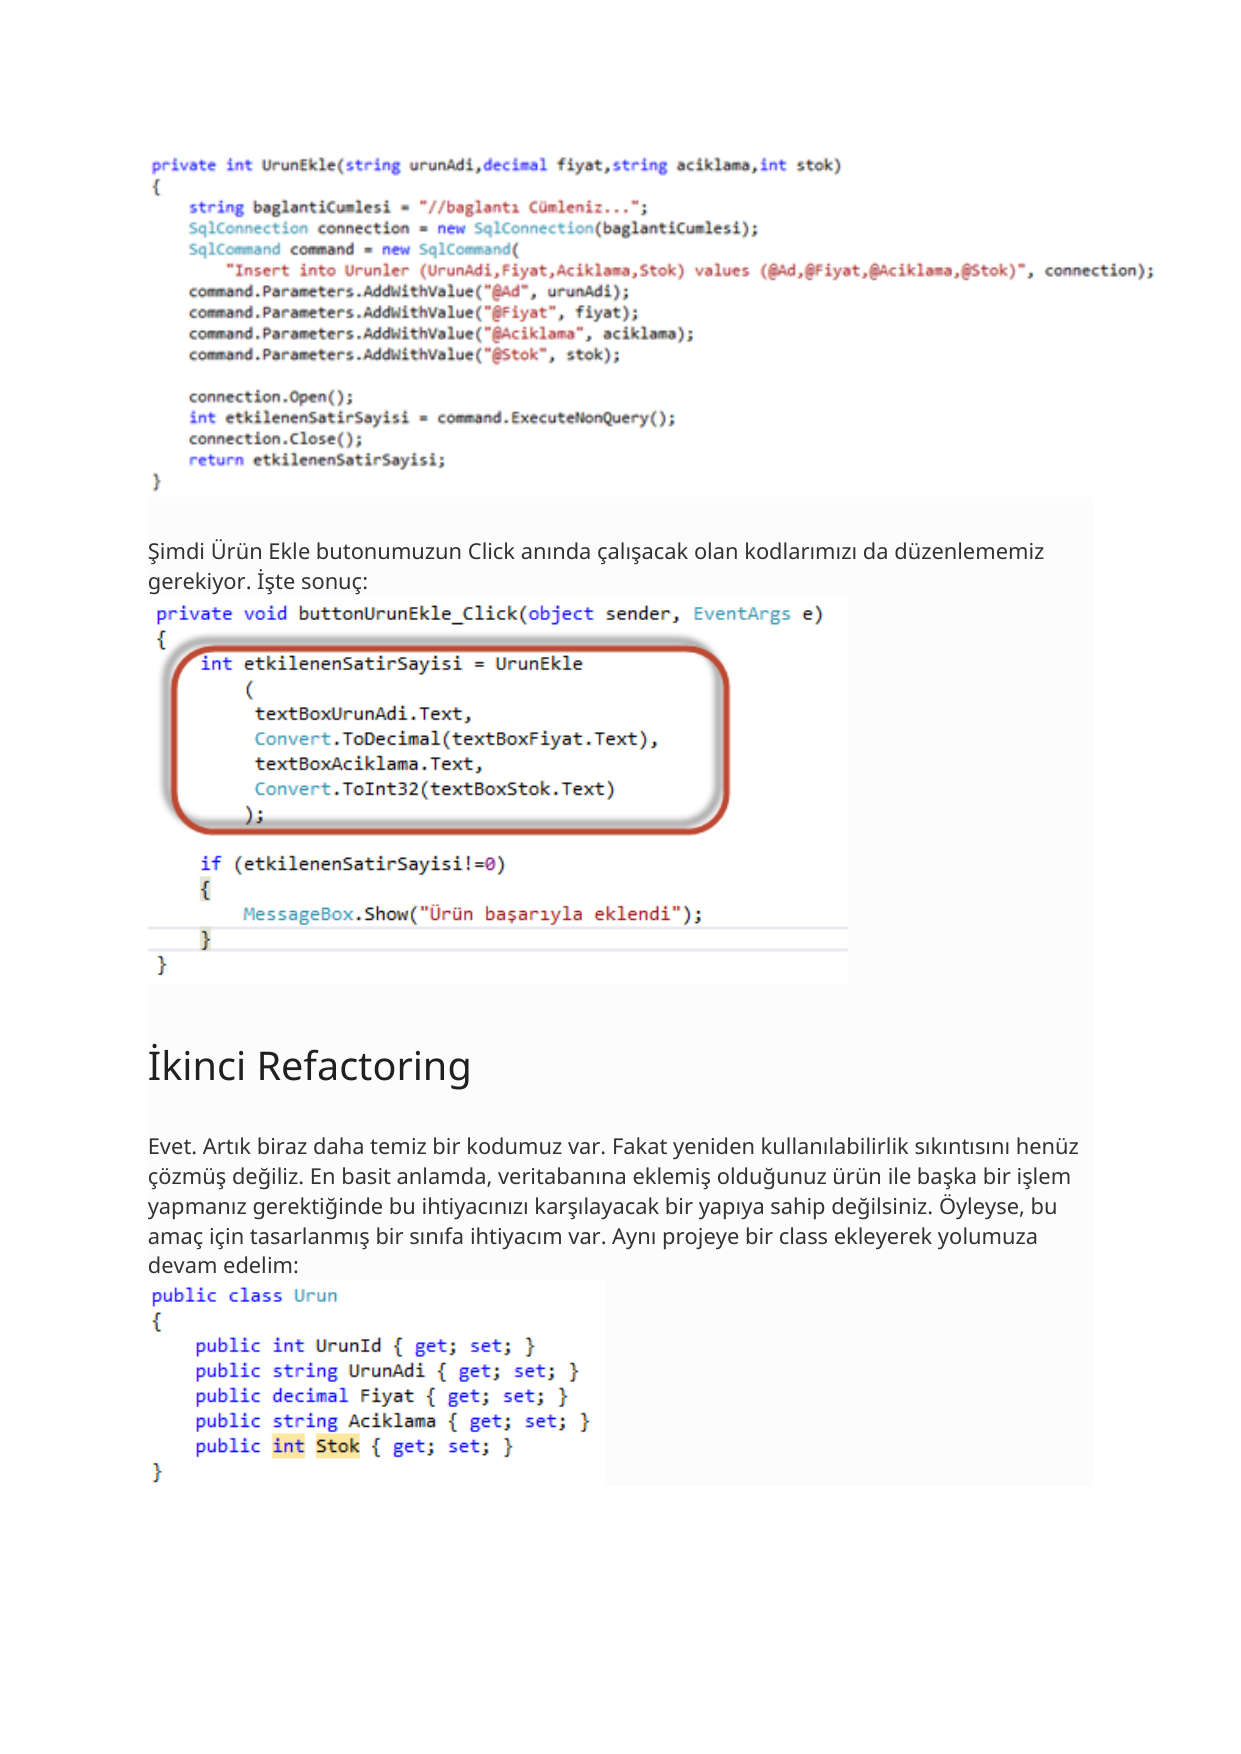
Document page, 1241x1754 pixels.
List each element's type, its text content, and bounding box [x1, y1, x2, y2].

picture [147, 595, 848, 983]
text Şimdi Ürün Ekle butonumuzun Click anında çalışacak olan kodlarımızı da düzenlememiz gerekiyor. İşte sonuç: [148, 536, 1093, 595]
picture [147, 147, 1170, 497]
picture [147, 1280, 605, 1487]
text İkinci Refactoring [148, 1030, 1093, 1092]
text Evet. Artık biraz daha temiz bir kodumuz var. Fakat yeniden kullanılabilirlik sıkıntısını henüz çözmüş değiliz. En basit anlamda, veritabanına eklemiş olduğunuz ürün ile başka bir işlem yapmanız gerektiğinde bu ihtiyacınızı karşılayacak bir yapıya sahip değilsiniz. Öyleyse, bu amaç için tasarlanmış bir sınıfa ihtiyacım var. Aynı projeye bir class ekleyerek yolumuza devam edelim: [148, 1131, 1093, 1280]
